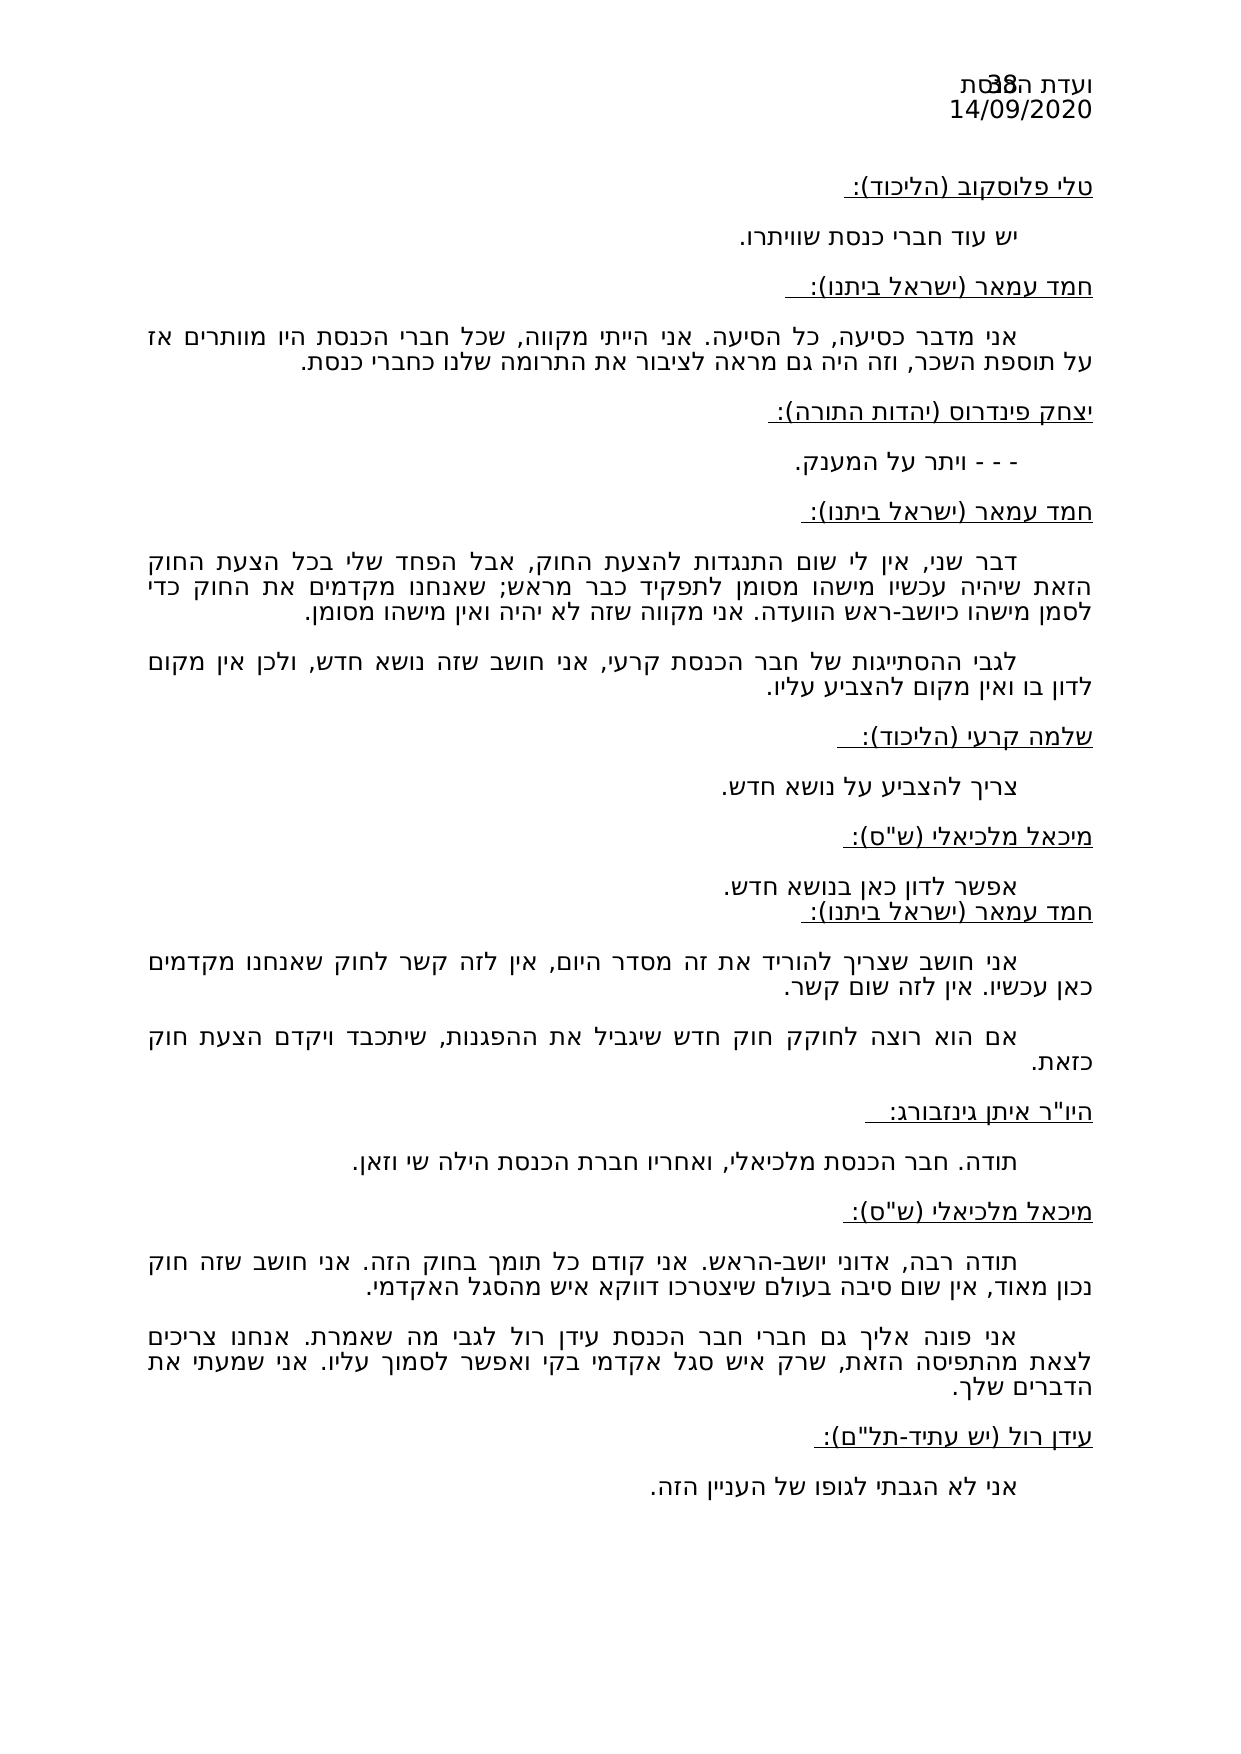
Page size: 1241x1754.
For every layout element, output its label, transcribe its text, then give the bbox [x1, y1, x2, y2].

text צריך להצביע על נושא חדש. [147, 775, 1093, 800]
text דבר שני, אין לי שום התנגדות להצעת החוק, אבל הפחד שלי בכל הצעת החוק הזאת שיהיה עכשיו מישהו מסומן לתפקיד כבר מראש; שאנחנו מקדמים את החוק כדי לסמן מישהו כיושב-ראש הוועדה. אני מקווה שזה לא יהיה ואין מישהו מסומן. [147, 550, 1093, 625]
text << דובר >> עידן רול (יש עתיד-תל"ם): << דובר >> [147, 1425, 1093, 1450]
text לגבי ההסתייגות של חבר הכנסת קרעי, אני חושב שזה נושא חדש, ולכן אין מקום לדון בו ואין מקום להצביע עליו. [147, 650, 1093, 700]
text << דובר >> שלמה קרעי (הליכוד): << דובר >> [147, 725, 1093, 750]
text אני פונה אליך גם חברי חבר הכנסת עידן רול לגבי מה שאמרת. אנחנו צריכים לצאת מהתפיסה הזאת, שרק איש סגל אקדמי בקי ואפשר לסמוך עליו. אני שמעתי את הדברים שלך. [147, 1325, 1093, 1400]
text << דובר >> חמד עמאר (ישראל ביתנו): << דובר >> [147, 500, 1093, 525]
text תודה רבה, אדוני יושב-הראש. אני קודם כל תומך בחוק הזה. אני חושב שזה חוק נכון מאוד, אין שום סיבה בעולם שיצטרכו דווקא איש מהסגל האקדמי. [147, 1250, 1093, 1300]
text << דובר >> חמד עמאר (ישראל ביתנו): << דובר >> [147, 900, 1093, 925]
text - - - ויתר על המענק. [147, 450, 1093, 475]
text << יור >> היו"ר איתן גינזבורג: << יור >> [147, 1100, 1093, 1125]
text תודה. חבר הכנסת מלכיאלי, ואחריו חברת הכנסת הילה שי וזאן. [147, 1150, 1093, 1175]
text << דובר >> מיכאל מלכיאלי (ש"ס): << דובר >> [147, 1200, 1093, 1225]
text << דובר >> מיכאל מלכיאלי (ש"ס): << דובר >> [147, 825, 1093, 850]
text אני לא הגבתי לגופו של העניין הזה. [147, 1475, 1093, 1500]
text אפשר לדון כאן בנושא חדש. [147, 875, 1093, 900]
text אני חושב שצריך להוריד את זה מסדר היום, אין לזה קשר לחוק שאנחנו מקדמים כאן עכשיו. אין לזה שום קשר. [147, 950, 1093, 1000]
text << דובר >> יצחק פינדרוס (יהדות התורה): << דובר >> [147, 400, 1093, 425]
text יש עוד חברי כנסת שוויתרו. [147, 225, 1093, 250]
text אני מדבר כסיעה, כל הסיעה. אני הייתי מקווה, שכל חברי הכנסת היו מוותרים אז על תוספת השכר, וזה היה גם מראה לציבור את התרומה שלנו כחברי כנסת. [147, 325, 1093, 375]
text אם הוא רוצה לחוקק חוק חדש שיגביל את ההפגנות, שיתכבד ויקדם הצעת חוק כזאת. [147, 1025, 1093, 1075]
text << דובר >> טלי פלוסקוב (הליכוד): << דובר >> [147, 175, 1093, 200]
text << דובר >> חמד עמאר (ישראל ביתנו): << דובר >> [147, 275, 1093, 300]
